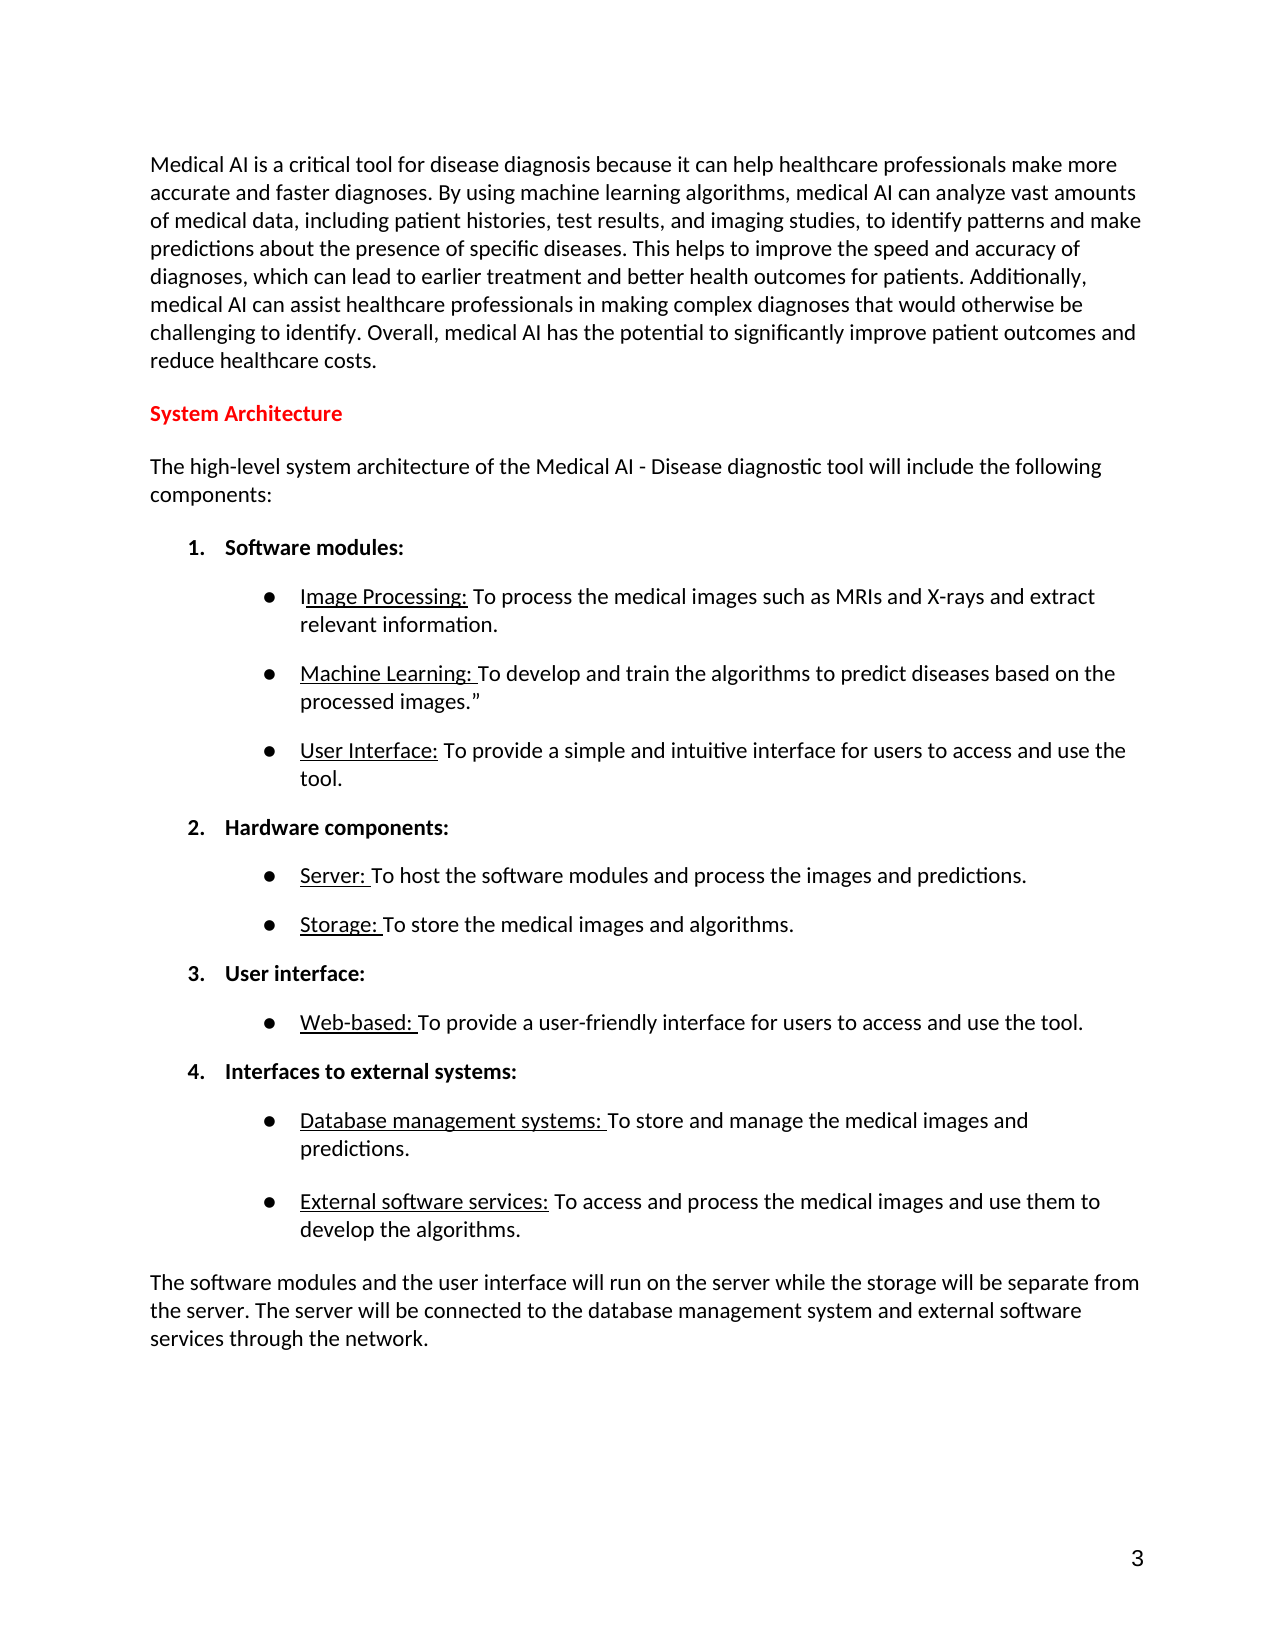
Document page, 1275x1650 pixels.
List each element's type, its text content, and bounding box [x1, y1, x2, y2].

list User interface: [187, 959, 1144, 987]
list Storage: To store the medical images and algorithms. [262, 910, 1144, 938]
list Software modules: [187, 533, 1144, 561]
list Hardware components: [187, 813, 1144, 841]
list External software services: To access and process the medical images and use them to develop the algorithms. [262, 1187, 1144, 1243]
list User Interface: To provide a simple and intuitive interface for users to access and use the tool. [262, 736, 1144, 792]
list Server: To host the software modules and process the images and predictions. [262, 862, 1144, 889]
list Web-based: To provide a user-friendly interface for users to access and use the tool. [262, 1008, 1144, 1036]
text Medical AI is a critical tool for disease diagnosis because it can help healthcare professionals make more accurate and faster diagnoses. By using machine learning algorithms, medical AI can analyze vast amounts of medical data, including patient histories, test results, and imaging studies, to identify patterns and make predictions about the presence of specific diseases. This helps to improve the speed and accuracy of diagnoses, which can lead to earlier treatment and better health outcomes for patients. Additionally, medical AI can assist healthcare professionals in making complex diagnoses that would otherwise be challenging to identify. Overall, medical AI has the potential to significantly improve patient outcomes and reduce healthcare costs. [150, 150, 1144, 374]
list Machine Learning: To develop and train the algorithms to predict diseases based on the processed images.” [262, 659, 1144, 715]
list Interfaces to external systems: [187, 1057, 1144, 1085]
text System Architecture [150, 399, 1144, 427]
text The software modules and the user interface will run on the server while the storage will be separate from the server. The server will be connected to the database management system and external software services through the network. [429, 1268, 1144, 1352]
text The high-level system architecture of the Medical AI - Disease diagnostic tool will include the following components: [150, 452, 1144, 508]
list Image Processing: To process the medical images such as MRIs and X-rays and extract relevant information. [262, 582, 1144, 638]
list Database management systems: To store and manage the medical images and predictions. [262, 1106, 1144, 1162]
